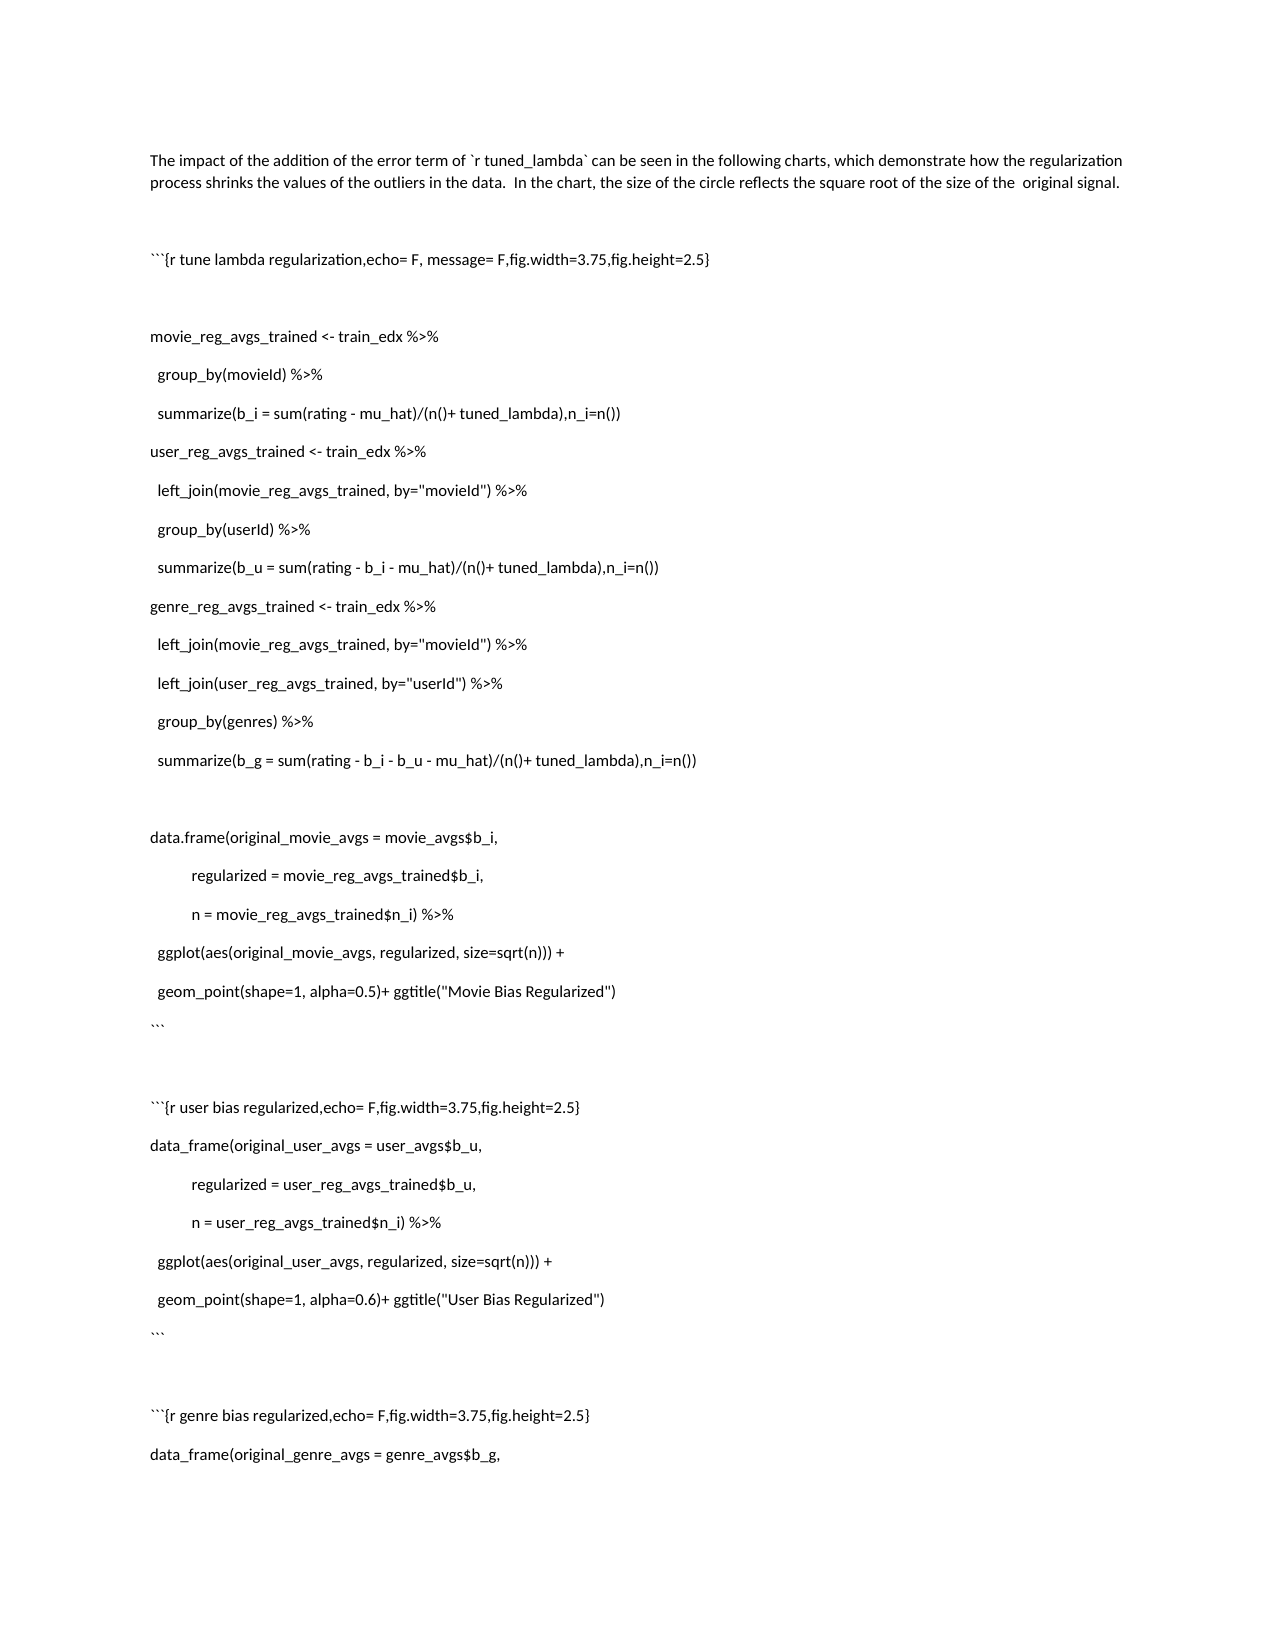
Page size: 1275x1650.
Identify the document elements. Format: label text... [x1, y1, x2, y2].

text genre_reg_avgs_trained <- train_edx %>% [150, 596, 1125, 616]
text summarize(b_i = sum(rating - mu_hat)/(n()+ tuned_lambda),n_i=n()) [150, 403, 1125, 423]
text data_frame(original_user_avgs = user_avgs$b_u, [150, 1135, 1125, 1156]
text left_join(movie_reg_avgs_trained, by="movieId") %>% [150, 634, 1125, 655]
text The impact of the addition of the error term of `r tuned_lambda` can be seen in the following charts, which demonstrate how the regularization process shrinks the values of the outliers in the data. In the chart, the size of the circle reflects the square root of the size of the original signal. [150, 150, 1125, 192]
text ```{r user bias regularized,echo= F,fig.width=3.75,fig.height=2.5} [150, 1097, 1125, 1117]
text user_reg_avgs_trained <- train_edx %>% [150, 442, 1125, 462]
text group_by(movieId) %>% [150, 364, 1125, 385]
text ``` [150, 1328, 1125, 1348]
text geom_point(shape=1, alpha=0.5)+ ggtitle("Movie Bias Regularized") [150, 981, 1125, 1002]
text ``` [150, 1020, 1125, 1040]
text ggplot(aes(original_user_avgs, regularized, size=sqrt(n))) + [150, 1251, 1125, 1271]
text left_join(user_reg_avgs_trained, by="userId") %>% [150, 673, 1125, 693]
text n = user_reg_avgs_trained$n_i) %>% [150, 1212, 1125, 1233]
text n = movie_reg_avgs_trained$n_i) %>% [150, 904, 1125, 924]
text summarize(b_u = sum(rating - b_i - mu_hat)/(n()+ tuned_lambda),n_i=n()) [150, 557, 1125, 578]
text geom_point(shape=1, alpha=0.6)+ ggtitle("User Bias Regularized") [150, 1289, 1125, 1310]
text group_by(genres) %>% [150, 711, 1125, 732]
text movie_reg_avgs_trained <- train_edx %>% [150, 326, 1125, 346]
text regularized = user_reg_avgs_trained$b_u, [150, 1174, 1125, 1194]
text group_by(userId) %>% [150, 519, 1125, 539]
text ```{r genre bias regularized,echo= F,fig.width=3.75,fig.height=2.5} [150, 1405, 1125, 1426]
text data.frame(original_movie_avgs = movie_avgs$b_i, [150, 827, 1125, 847]
text left_join(movie_reg_avgs_trained, by="movieId") %>% [150, 480, 1125, 501]
text ggplot(aes(original_movie_avgs, regularized, size=sqrt(n))) + [150, 943, 1125, 963]
text ```{r tune lambda regularization,echo= F, message= F,fig.width=3.75,fig.height=2.5} [150, 249, 1125, 269]
text regularized = movie_reg_avgs_trained$b_i, [150, 866, 1125, 886]
text data_frame(original_genre_avgs = genre_avgs$b_g, [150, 1444, 1125, 1464]
text summarize(b_g = sum(rating - b_i - b_u - mu_hat)/(n()+ tuned_lambda),n_i=n()) [150, 750, 1125, 770]
